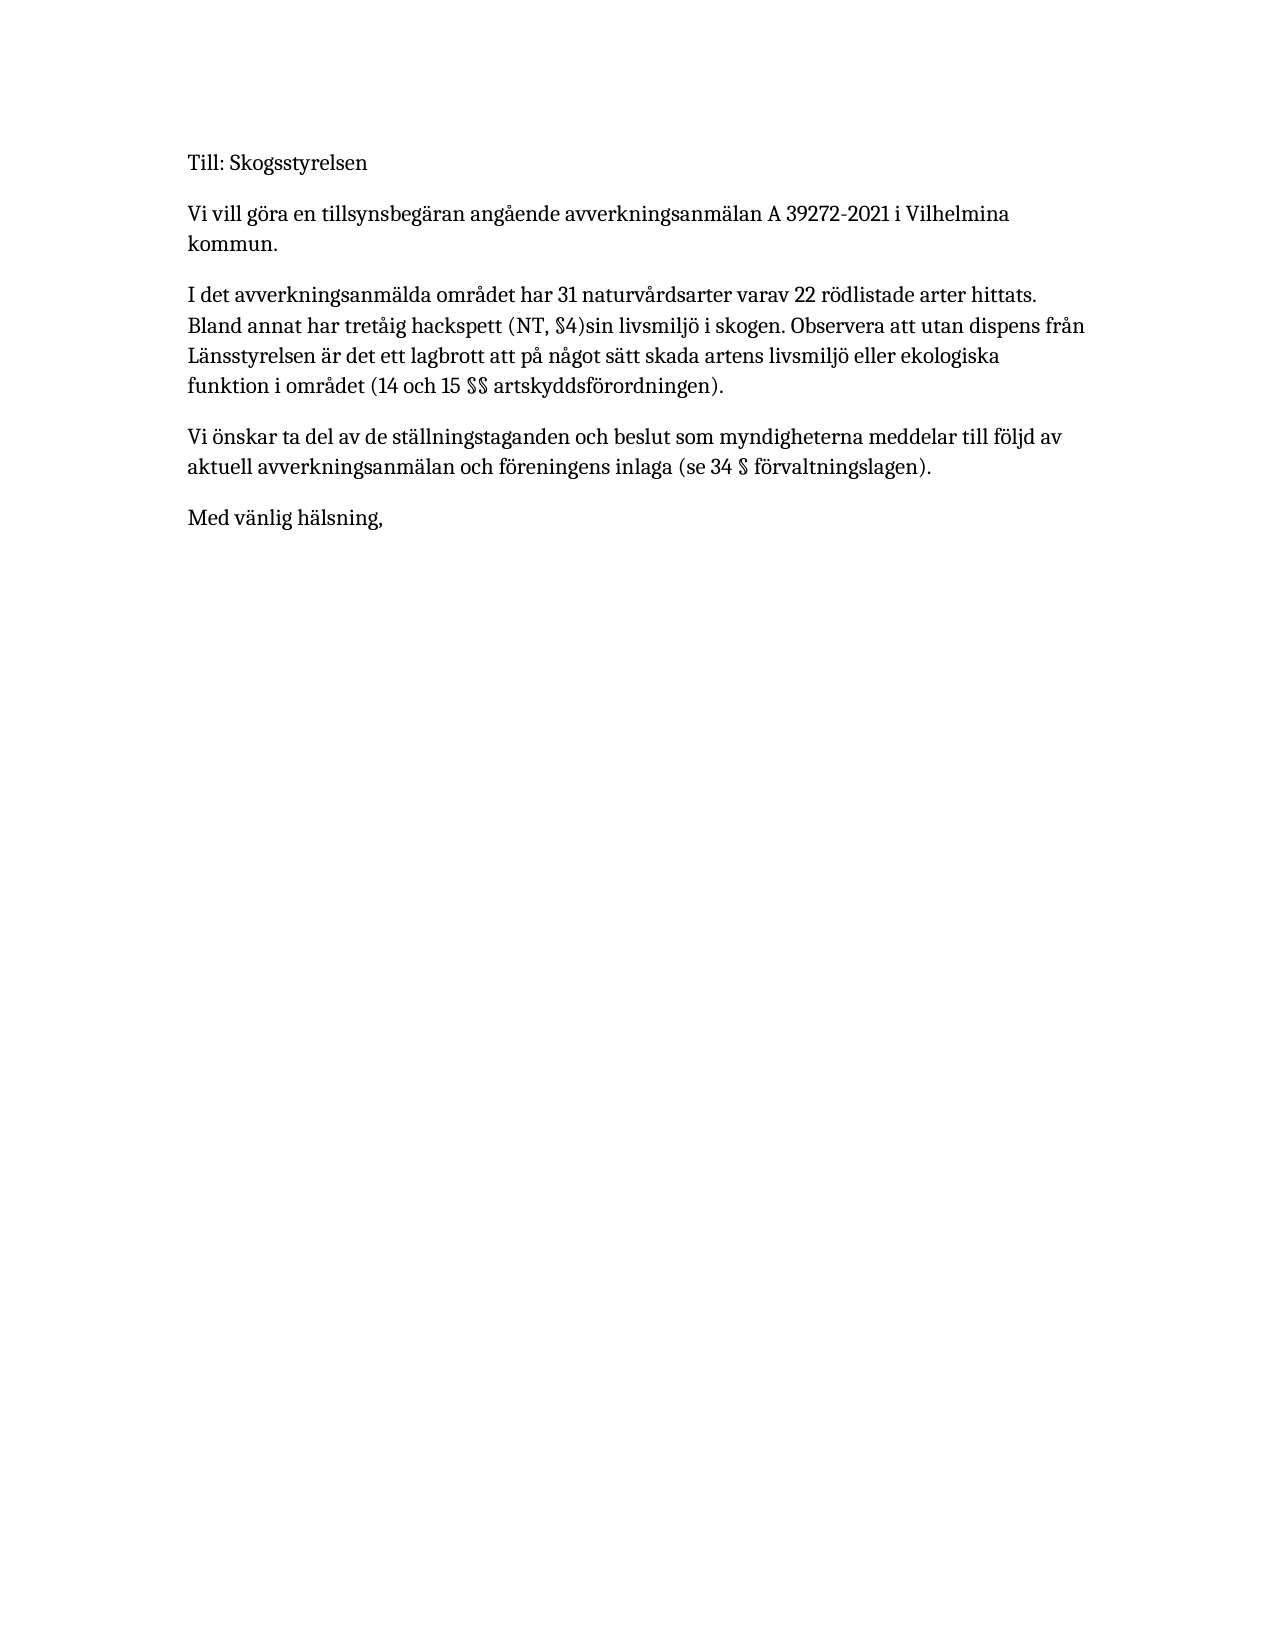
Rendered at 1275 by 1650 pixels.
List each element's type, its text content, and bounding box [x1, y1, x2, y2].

text Vi önskar ta del av de ställningstaganden och beslut som myndigheterna meddelar till följd av aktuell avverkningsanmälan och föreningens inlaga (se 34 § förvaltningslagen). [187, 424, 1087, 481]
text I det avverkningsanmälda området har 31 naturvårdsarter varav 22 rödlistade arter hittats. Bland annat har tretåig hackspett (NT, §4)sin livsmiljö i skogen. Observera att utan dispens från Länsstyrelsen är det ett lagbrott att på något sätt skada artens livsmiljö eller ekologiska funktion i området (14 och 15 §§ artskyddsförordningen). [187, 282, 1087, 399]
text Till: Skogsstyrelsen [187, 150, 1087, 176]
text Vi vill göra en tillsynsbegäran angående avverkningsanmälan A 39272-2021 i Vilhelmina kommun. [187, 201, 1087, 258]
text Med vänlig hälsning, [187, 505, 1087, 562]
